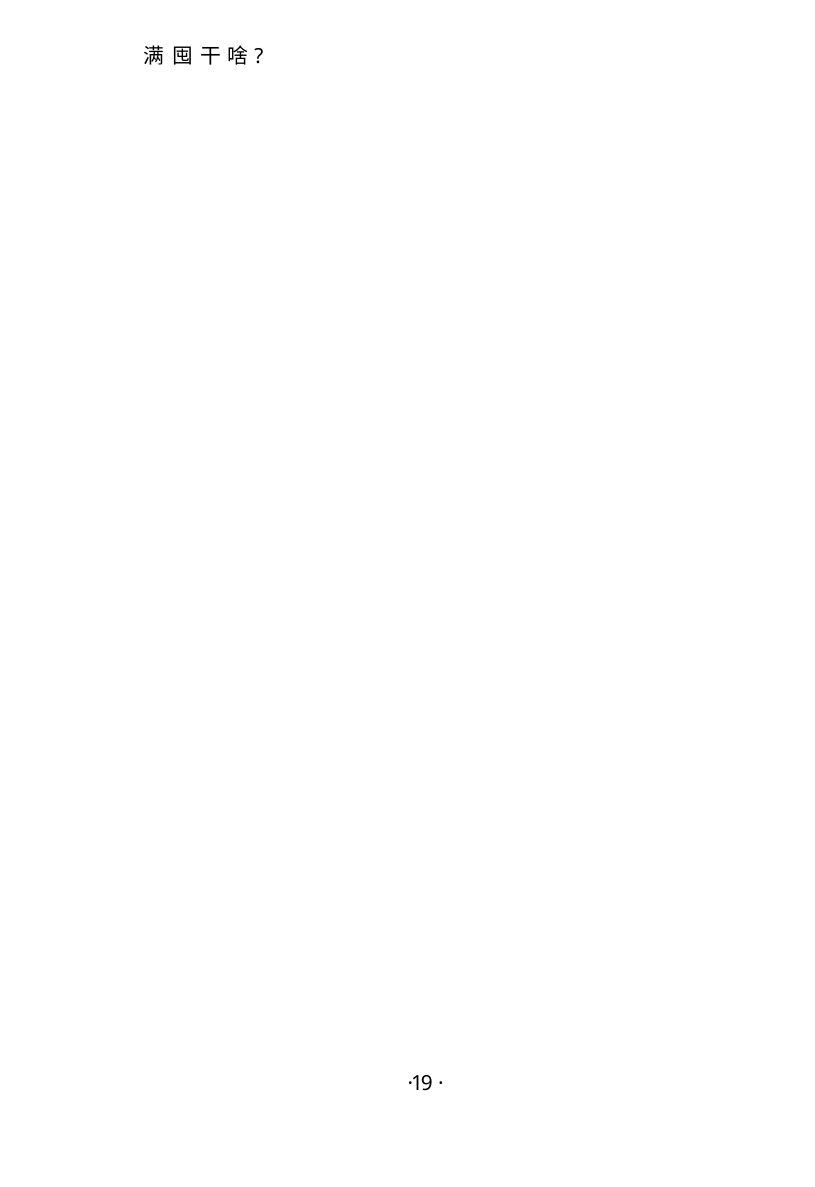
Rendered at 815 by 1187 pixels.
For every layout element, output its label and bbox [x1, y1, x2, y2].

text [144, 42, 695, 70]
